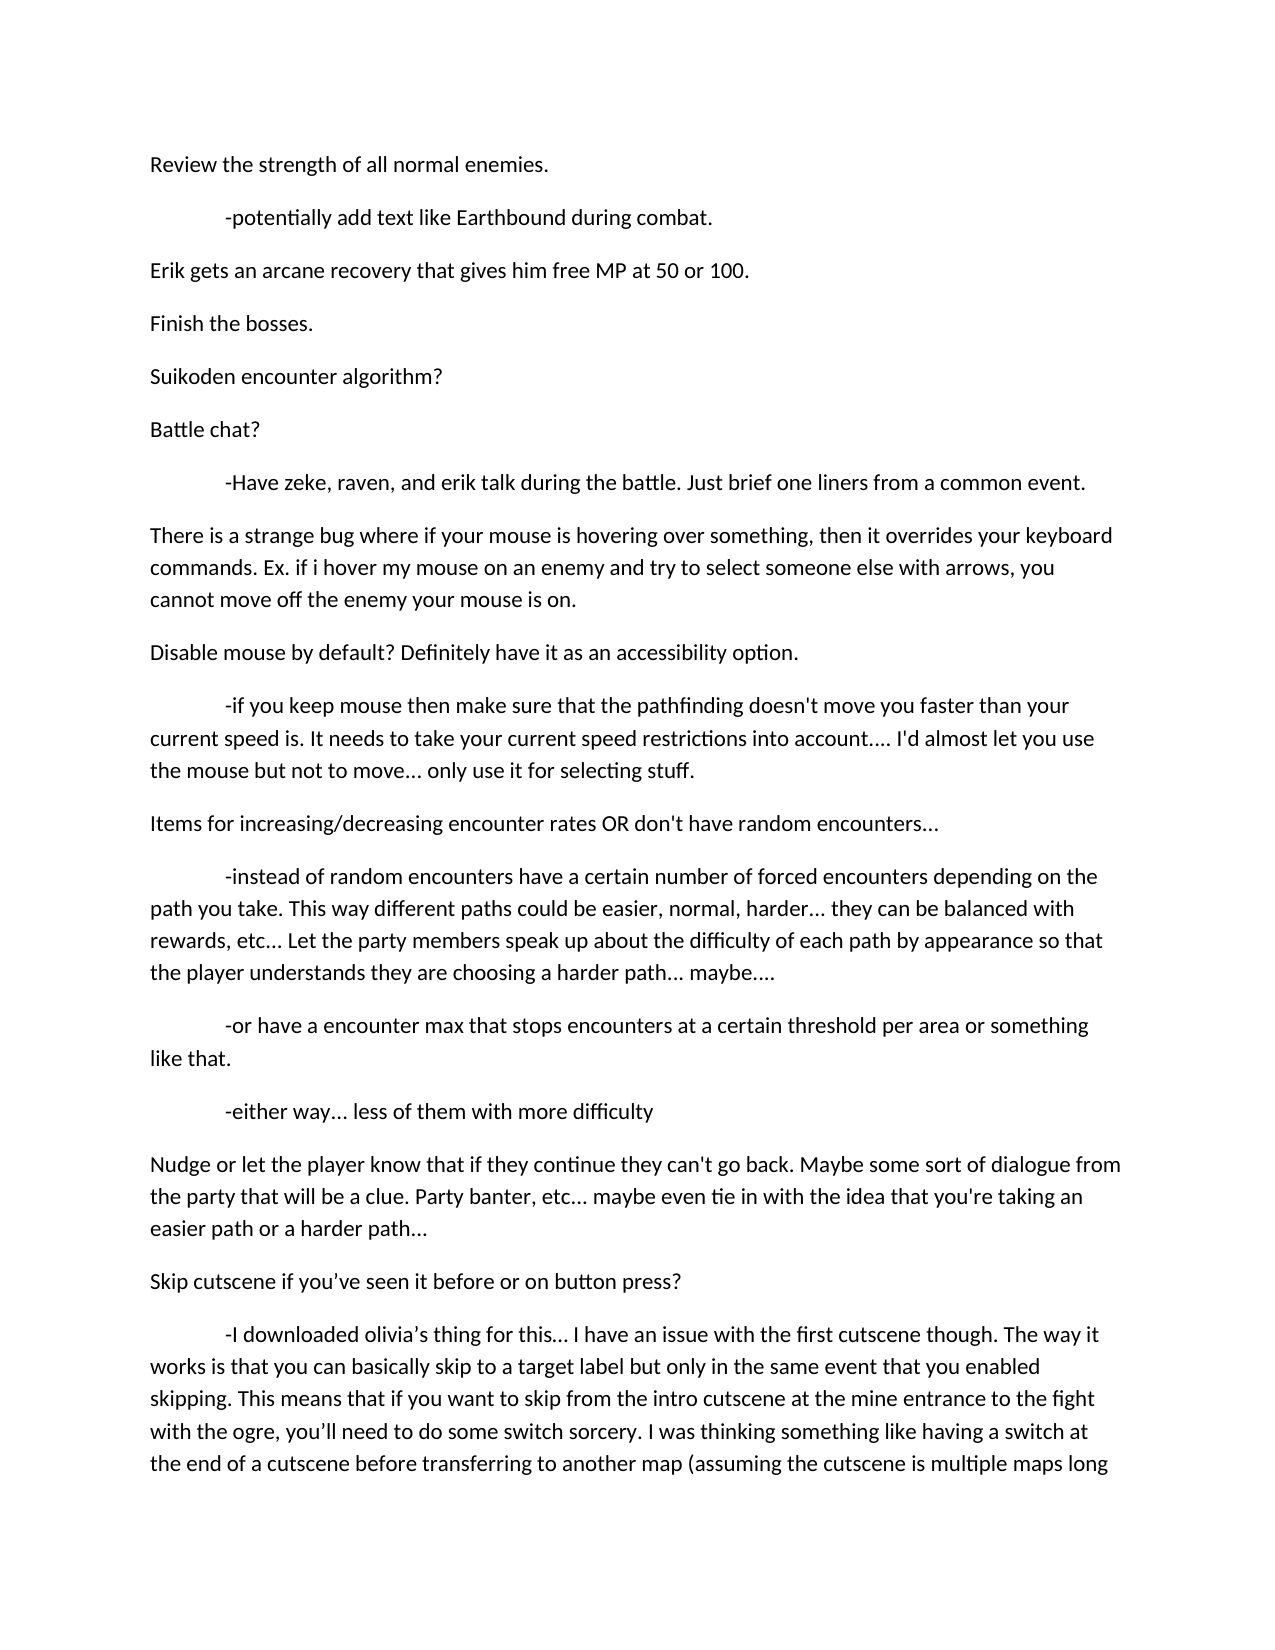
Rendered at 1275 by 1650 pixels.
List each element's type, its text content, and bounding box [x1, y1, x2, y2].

text Finish the bosses. [150, 309, 1125, 337]
text Nudge or let the player know that if they continue they can't go back. Maybe some sort of dialogue from the party that will be a clue. Party banter, etc... maybe even tie in with the idea that you're taking an easier path or a harder path... [150, 1150, 1125, 1242]
text Skip cutscene if you’ve seen it before or on button press? [150, 1267, 1125, 1295]
text -or have a encounter max that stops encounters at a certain threshold per area or something like that. [150, 1012, 1125, 1072]
text Battle chat? [150, 415, 1125, 443]
text -potentially add text like Earthbound during combat. [150, 203, 1125, 231]
text -instead of random encounters have a certain number of forced encounters depending on the path you take. This way different paths could be easier, normal, harder... they can be balanced with rewards, etc... Let the party members speak up about the difficulty of each path by appearance so that the player understands they are choosing a harder path... maybe.... [150, 862, 1125, 987]
text -if you keep mouse then make sure that the pathfinding doesn't move you faster than your current speed is. It needs to take your current speed restrictions into account.... I'd almost let you use the mouse but not to move... only use it for selecting stuff. [150, 692, 1125, 784]
text Erik gets an arcane recovery that gives him free MP at 50 or 100. [150, 256, 1125, 284]
text Items for increasing/decreasing encounter rates OR don't have random encounters... [150, 809, 1125, 837]
text There is a strange bug where if your mouse is hovering over something, then it overrides your keyboard commands. Ex. if i hover my mouse on an enemy and try to select someone else with arrows, you cannot move off the enemy your mouse is on. [150, 521, 1125, 613]
text Disable mouse by default? Definitely have it as an accessibility option. [150, 638, 1125, 667]
text Suikoden encounter algorithm? [150, 362, 1125, 390]
text -Have zeke, raven, and erik talk during the battle. Just brief one liners from a common event. [150, 468, 1125, 496]
text Review the strength of all normal enemies. [150, 150, 1125, 178]
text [150, 1320, 1125, 1477]
text -either way... less of them with more difficulty [150, 1097, 1125, 1125]
